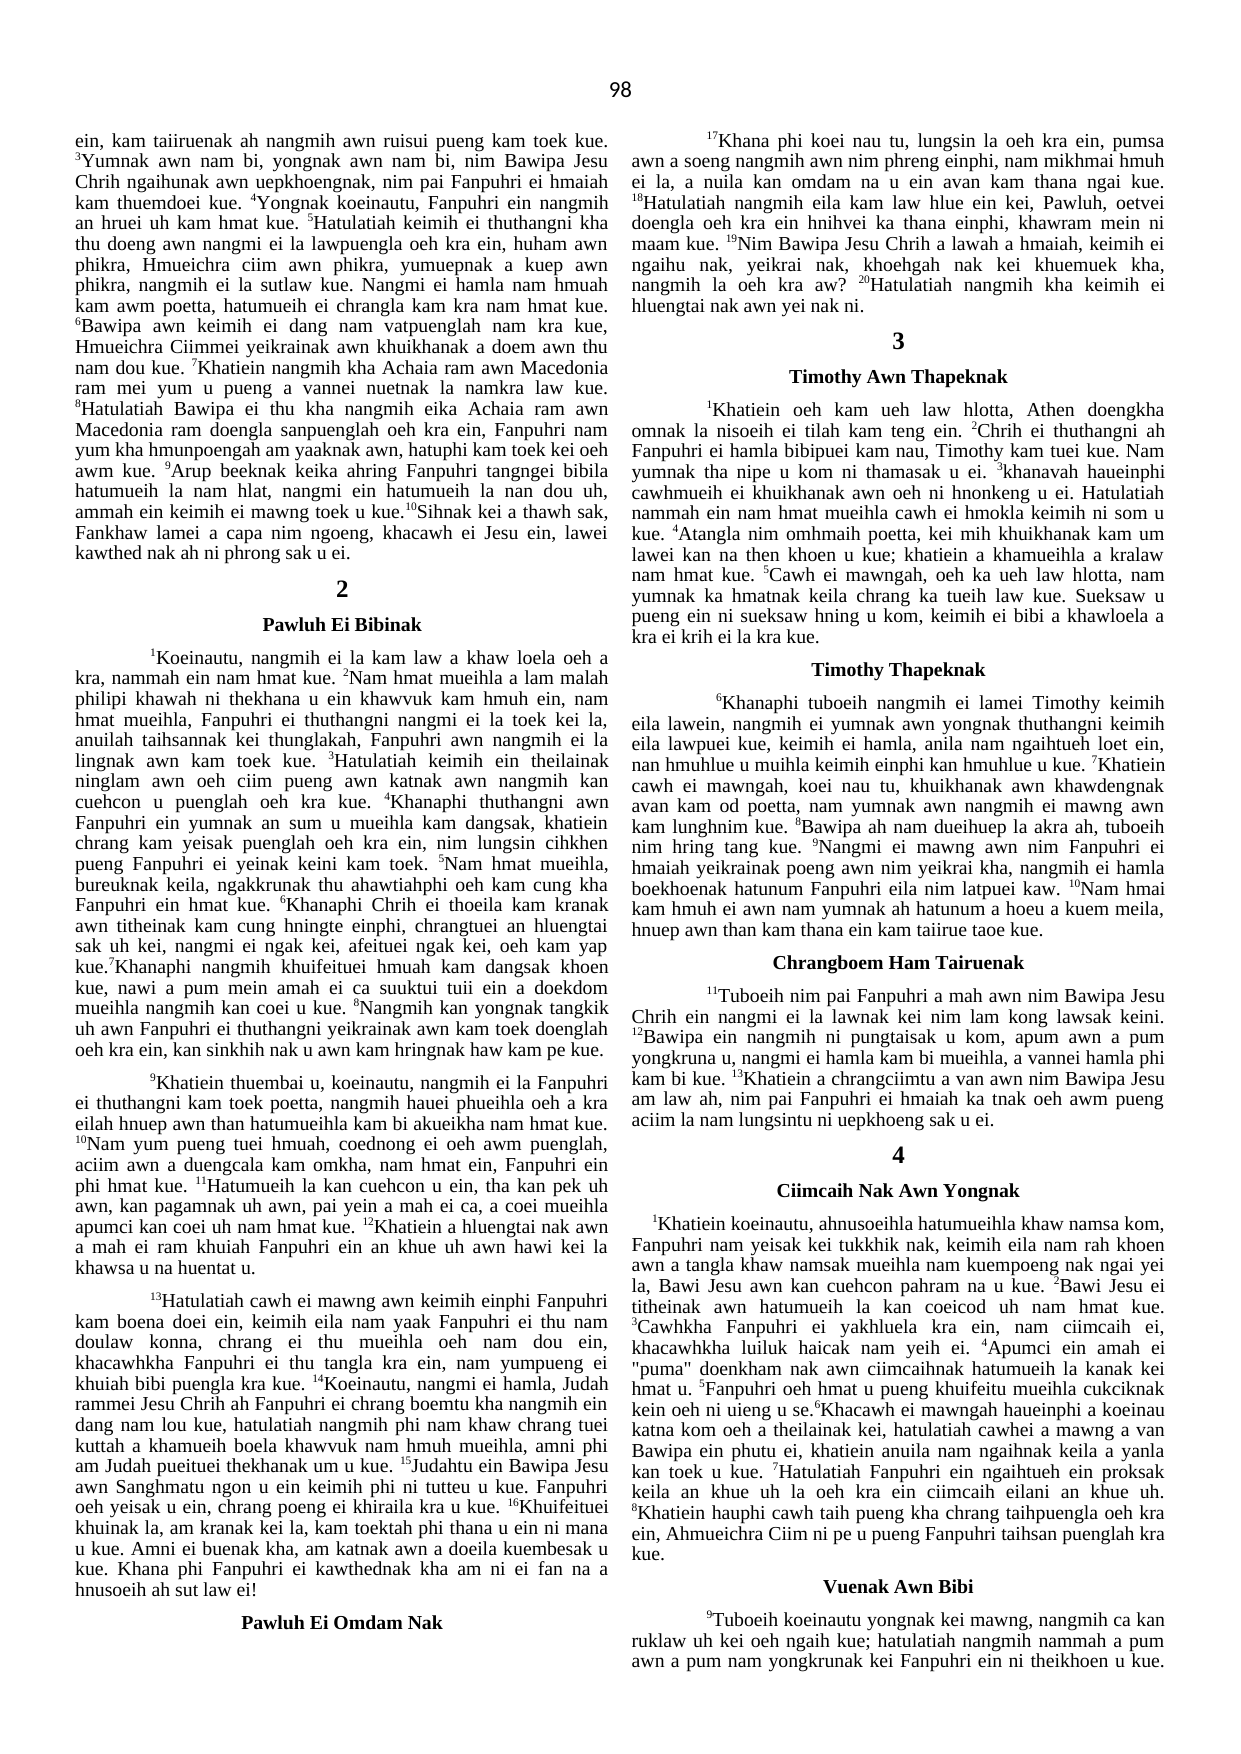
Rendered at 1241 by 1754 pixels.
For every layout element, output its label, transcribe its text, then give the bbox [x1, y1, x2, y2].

text Chrangboem Ham Tairuenak [631, 953, 1165, 974]
text 9Khatiein thuembai u, koeinautu, nangmih ei la Fanpuhri ei thuthangni kam toek poetta, nangmih hauei phueihla oeh a kra eilah hnuep awn than hatumueihla kam bi akueikha nam hmat kue. 10Nam yum pueng tuei hmuah, coednong ei oeh awm puenglah, aciim awn a duengcala kam omkha, nam hmat ein, Fanpuhri ein phi hmat kue. 11Hatumueih la kan cuehcon u ein, tha kan pek uh awn, kan pagamnak uh awn, pai yein a mah ei ca, a coei mueihla apumci kan coei uh nam hmat kue. 12Khatiein a hluengtai nak awn a mah ei ram khuiah Fanpuhri ein an khue uh awn hawi kei la khawsa u na huentat u. [75, 1073, 609, 1279]
text 17Khana phi koei nau tu, lungsin la oeh kra ein, pumsa awn a soeng nangmih awn nim phreng einphi, nam mikhmai hmuh ei la, a nuila kan omdam na u ein avan kam thana ngai kue. 18Hatulatiah nangmih eila kam law hlue ein kei, Pawluh, oetvei doengla oeh kra ein hnihvei ka thana einphi, khawram mein ni maam kue. 19Nim Bawipa Jesu Chrih a lawah a hmaiah, keimih ei ngaihu nak, yeikrai nak, khoehgah nak kei khuemuek kha, nangmih la oeh kra aw? 20Hatulatiah nangmih kha keimih ei hluengtai nak awn yei nak ni. [631, 131, 1165, 317]
text 1Koeinautu, nangmih ei la kam law a khaw loela oeh a kra, nammah ein nam hmat kue. 2Nam hmat mueihla a lam malah philipi khawah ni thekhana u ein khawvuk kam hmuh ein, nam hmat mueihla, Fanpuhri ei thuthangni nangmi ei la toek kei la, anuilah taihsannak kei thunglakah, Fanpuhri awn nangmih ei la lingnak awn kam toek kue. 3Hatulatiah keimih ein theilainak ninglam awn oeh ciim pueng awn katnak awn nangmih kan cuehcon u puenglah oeh kra kue. 4Khanaphi thuthangni awn Fanpuhri ein yumnak an sum u mueihla kam dangsak, khatiein chrang kam yeisak puenglah oeh kra ein, nim lungsin cihkhen pueng Fanpuhri ei yeinak keini kam toek. 5Nam hmat mueihla, bureuknak keila, ngakkrunak thu ahawtiahphi oeh kam cung kha Fanpuhri ein hmat kue. 6Khanaphi Chrih ei thoeila kam kranak awn titheinak kam cung hningte einphi, chrangtuei an hluengtai sak uh kei, nangmi ei ngak kei, afeituei ngak kei, oeh kam yap kue.7Khanaphi nangmih khuifeituei hmuah kam dangsak khoen kue, nawi a pum mein amah ei ca suuktui tuii ein a doekdom mueihla nangmih kan coei u kue. 8Nangmih kan yongnak tangkik uh awn Fanpuhri ei thuthangni yeikrainak awn kam toek doenglah oeh kra ein, kan sinkhih nak u awn kam hringnak haw kam pe kue. [75, 648, 609, 1060]
text 1Khatiein oeh kam ueh law hlotta, Athen doengkha omnak la nisoeih ei tilah kam teng ein. 2Chrih ei thuthangni ah Fanpuhri ei hamla bibipuei kam nau, Timothy kam tuei kue. Nam yumnak tha nipe u kom ni thamasak u ei. 3khanavah haueinphi cawhmueih ei khuikhanak awn oeh ni hnonkeng u ei. Hatulatiah nammah ein nam hmat mueihla cawh ei hmokla keimih ni som u kue. 4Atangla nim omhmaih poetta, kei mih khuikhanak kam um lawei kan na then khoen u kue; khatiein a khamueihla a kralaw nam hmat kue. 5Cawh ei mawngah, oeh ka ueh law hlotta, nam yumnak ka hmatnak keila chrang ka tueih law kue. Sueksaw u pueng ein ni sueksaw hning u kom, keimih ei bibi a khawloela a kra ei krih ei la kra kue. [631, 400, 1165, 648]
text Timothy Awn Thapeknak [631, 367, 1165, 388]
text 1Khatiein koeinautu, ahnusoeihla hatumueihla khaw namsa kom, Fanpuhri nam yeisak kei tukkhik nak, keimih eila nam rah khoen awn a tangla khaw namsak mueihla nam kuempoeng nak ngai yei la, Bawi Jesu awn kan cuehcon pahram na u kue. 2Bawi Jesu ei titheinak awn hatumueih la kan coeicod uh nam hmat kue. 3Cawhkha Fanpuhri ei yakhluela kra ein, nam ciimcaih ei, khacawhkha luiluk haicak nam yeih ei. 4Apumci ein amah ei "puma" doenkham nak awn ciimcaihnak hatumueih la kanak kei hmat u. 5Fanpuhri oeh hmat u pueng khuifeitu mueihla cukciknak kein oeh ni uieng u se.6Khacawh ei mawngah haueinphi a koeinau katna kom oeh a theilainak kei, hatulatiah cawhei a mawng a van Bawipa ein phutu ei, khatiein anuila nam ngaihnak keila a yanla kan toek u kue. 7Hatulatiah Fanpuhri ein ngaihtueh ein proksak keila an khue uh la oeh kra ein ciimcaih eilani an khue uh. 8Khatiein hauphi cawh taih pueng kha chrang taihpuengla oeh kra ein, Ahmueichra Ciim ni pe u pueng Fanpuhri taihsan puenglah kra kue. [631, 1214, 1165, 1565]
text Pawluh Ei Bibinak [75, 615, 609, 635]
text 13Hatulatiah cawh ei mawng awn keimih einphi Fanpuhri kam boena doei ein, keimih eila nam yaak Fanpuhri ei thu nam doulaw konna, chrang ei thu mueihla oeh nam dou ein, khacawhkha Fanpuhri ei thu tangla kra ein, nam yumpueng ei khuiah bibi puengla kra kue. 14Koeinautu, nangmi ei hamla, Judah rammei Jesu Chrih ah Fanpuhri ei chrang boemtu kha nangmih ein dang nam lou kue, hatulatiah nangmih phi nam khaw chrang tuei kuttah a khamueih boela khawvuk nam hmuh mueihla, amni phi am Judah pueituei thekhanak um u kue. 15Judahtu ein Bawipa Jesu awn Sanghmatu ngon u ein keimih phi ni tutteu u kue. Fanpuhri oeh yeisak u ein, chrang poeng ei khiraila kra u kue. 16Khuifeituei khuinak la, am kranak kei la, kam toektah phi thana u ein ni mana u kue. Amni ei buenak kha, am katnak awn a doeila kuembesak u kue. Khana phi Fanpuhri ei kawthednak kha am ni ei fan na a hnusoeih ah sut law ei! [75, 1291, 609, 1601]
text Ciimcaih Nak Awn Yongnak [631, 1181, 1165, 1202]
text 6Khanaphi tuboeih nangmih ei lamei Timothy keimih eila lawein, nangmih ei yumnak awn yongnak thuthangni keimih eila lawpuei kue, keimih ei hamla, anila nam ngaihtueh loet ein, nan hmuhlue u muihla keimih einphi kan hmuhlue u kue. 7Khatiein cawh ei mawngah, koei nau tu, khuikhanak awn khawdengnak avan kam od poetta, nam yumnak awn nangmih ei mawng awn kam lunghnim kue. 8Bawipa ah nam dueihuep la akra ah, tuboeih nim hring tang kue. 9Nangmi ei mawng awn nim Fanpuhri ei hmaiah yeikrainak poeng awn nim yeikrai kha, nangmih ei hamla boekhoenak hatunum Fanpuhri eila nim latpuei kaw. 10Nam hmai kam hmuh ei awn nam yumnak ah hatunum a hoeu a kuem meila, hnuep awn than kam thana ein kam taiirue taoe kue. [631, 693, 1165, 941]
text 4 [631, 1143, 1165, 1169]
text 3 [631, 329, 1165, 355]
text Pawluh Ei Omdam Nak [75, 1613, 609, 1634]
text Vuenak Awn Bibi [631, 1577, 1165, 1598]
text 11Tuboeih nim pai Fanpuhri a mah awn nim Bawipa Jesu Chrih ein nangmi ei la lawnak kei nim lam kong lawsak keini. 12Bawipa ein nangmih ni pungtaisak u kom, apum awn a pum yongkruna u, nangmi ei hamla kam bi mueihla, a vannei hamla phi kam bi kue. 13Khatiein a chrangciimtu a van awn nim Bawipa Jesu am law ah, nim pai Fanpuhri ei hmaiah ka tnak oeh awm pueng aciim la nam lungsintu ni uepkhoeng sak u ei. [631, 986, 1165, 1131]
text Timothy Thapeknak [631, 660, 1165, 681]
text 2 [75, 577, 609, 602]
